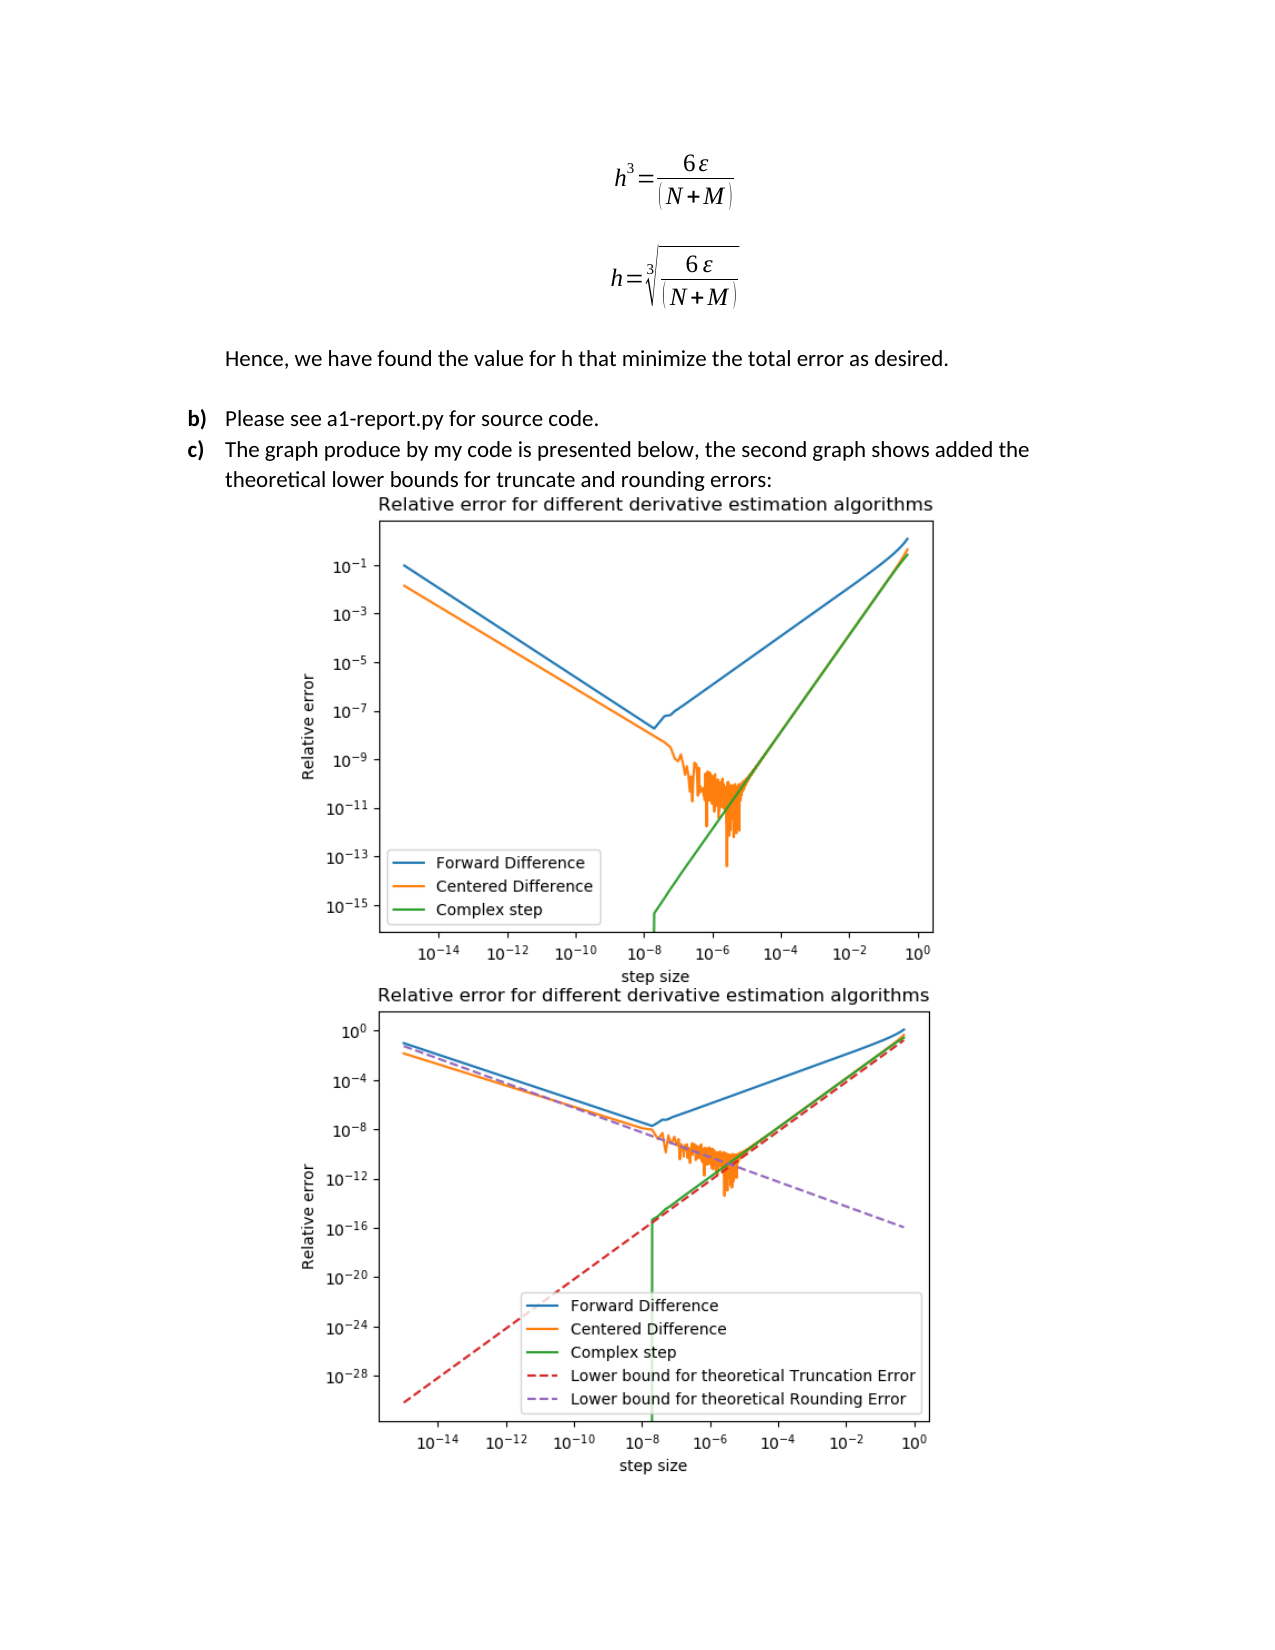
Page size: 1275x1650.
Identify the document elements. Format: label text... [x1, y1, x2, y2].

picture [300, 495, 937, 985]
picture [300, 987, 934, 1475]
list Please see a1-report.py for source code. [187, 404, 1125, 432]
list The graph produce by my code is presented below, the second graph shows added the theoretical lower bounds for truncate and rounding errors: [187, 435, 1125, 493]
list Hence, we have found the value for h that minimize the total error as desired. [225, 344, 1125, 372]
